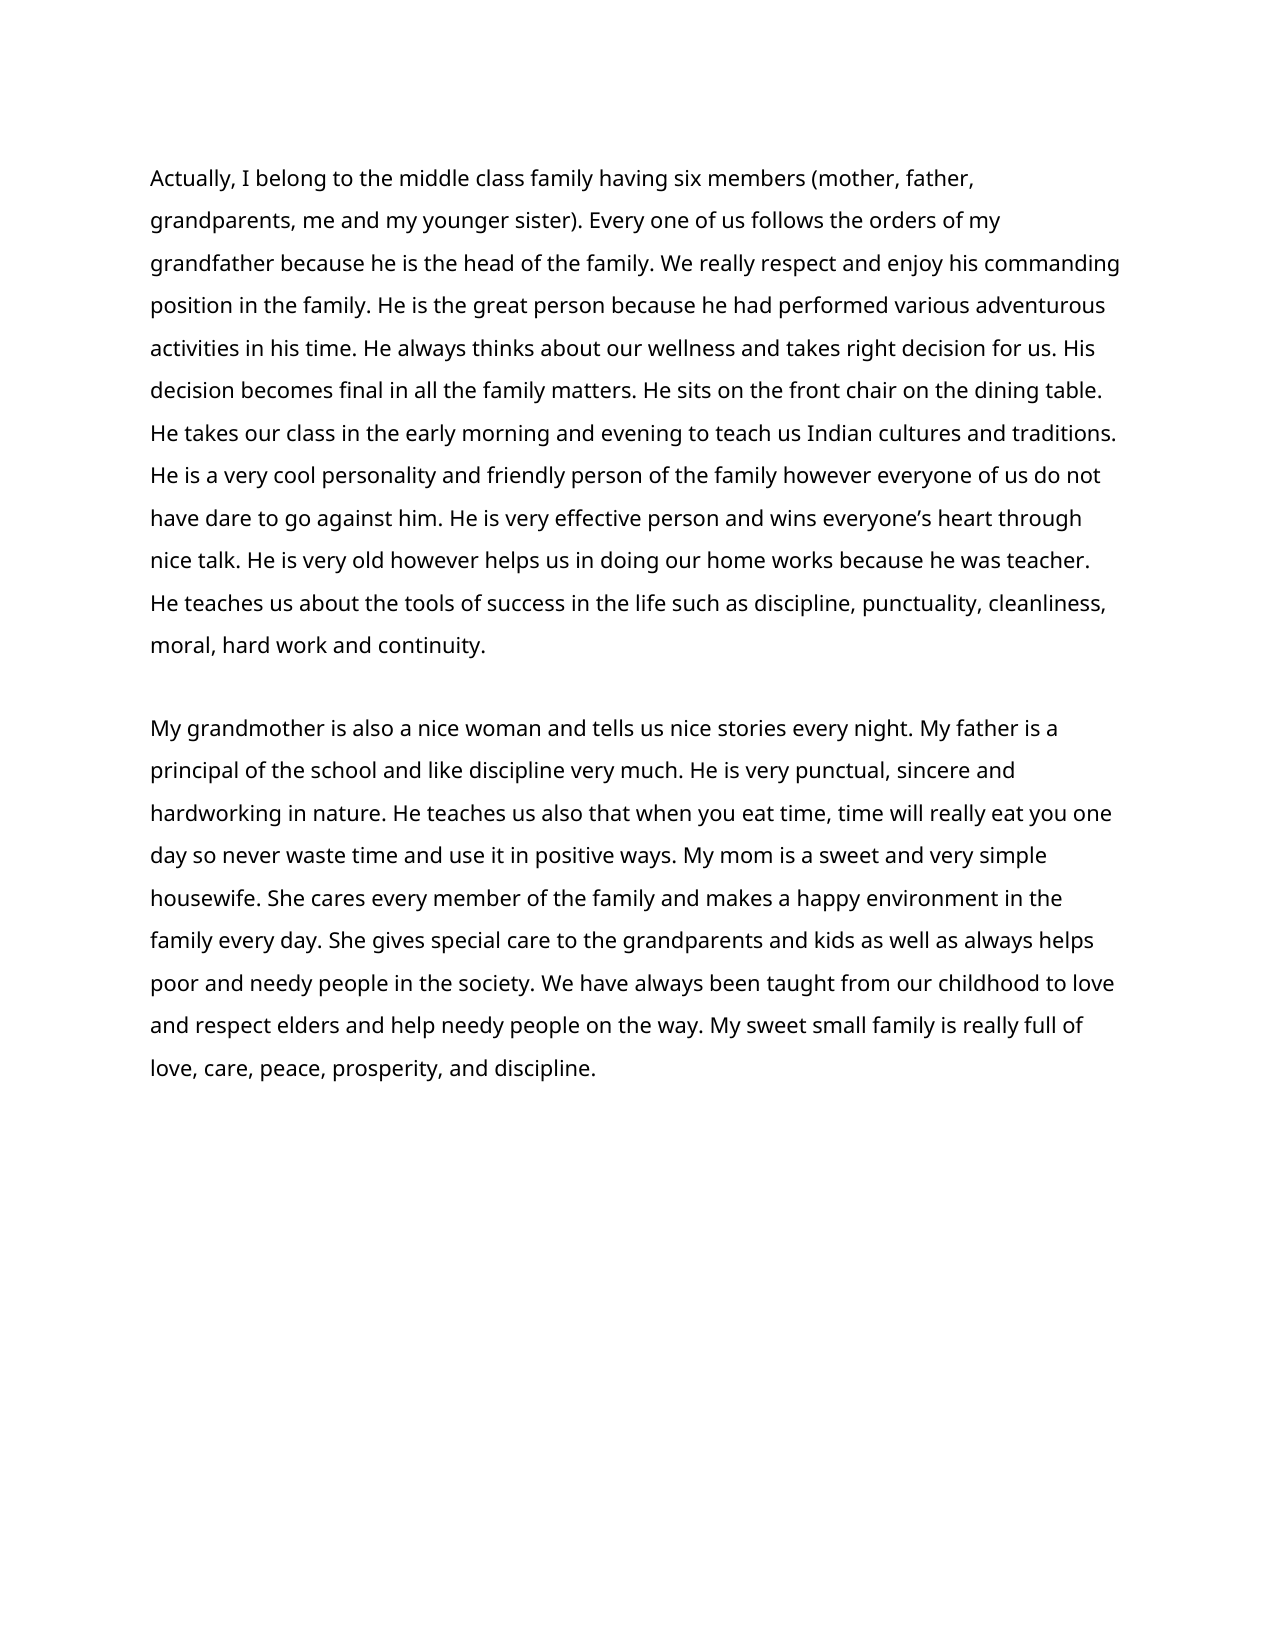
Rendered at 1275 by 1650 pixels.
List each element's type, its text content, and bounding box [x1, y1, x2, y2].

text Actually, I belong to the middle class family having six members (mother, father, grandparents, me and my younger sister). Every one of us follows the orders of my grandfather because he is the head of the family. We really respect and enjoy his commanding position in the family. He is the great person because he had performed various adventurous activities in his time. He always thinks about our wellness and takes right decision for us. His decision becomes final in all the family matters. He sits on the front chair on the dining table. He takes our class in the early morning and evening to teach us Indian cultures and traditions. He is a very cool personality and friendly person of the family however everyone of us do not have dare to go against him. He is very effective person and wins everyone’s heart through nice talk. He is very old however helps us in doing our home works because he was teacher. He teaches us about the tools of success in the life such as discipline, punctuality, cleanliness, moral, hard work and continuity. [150, 150, 1125, 660]
text My grandmother is also a nice woman and tells us nice stories every night. My father is a principal of the school and like discipline very much. He is very punctual, sincere and hardworking in nature. He teaches us also that when you eat time, time will really eat you one day so never waste time and use it in positive ways. My mom is a sweet and very simple housewife. She cares every member of the family and makes a happy environment in the family every day. She gives special care to the grandparents and kids as well as always helps poor and needy people in the society. We have always been taught from our childhood to love and respect elders and help needy people on the way. My sweet small family is really full of love, care, peace, prosperity, and discipline. [150, 700, 1125, 1082]
